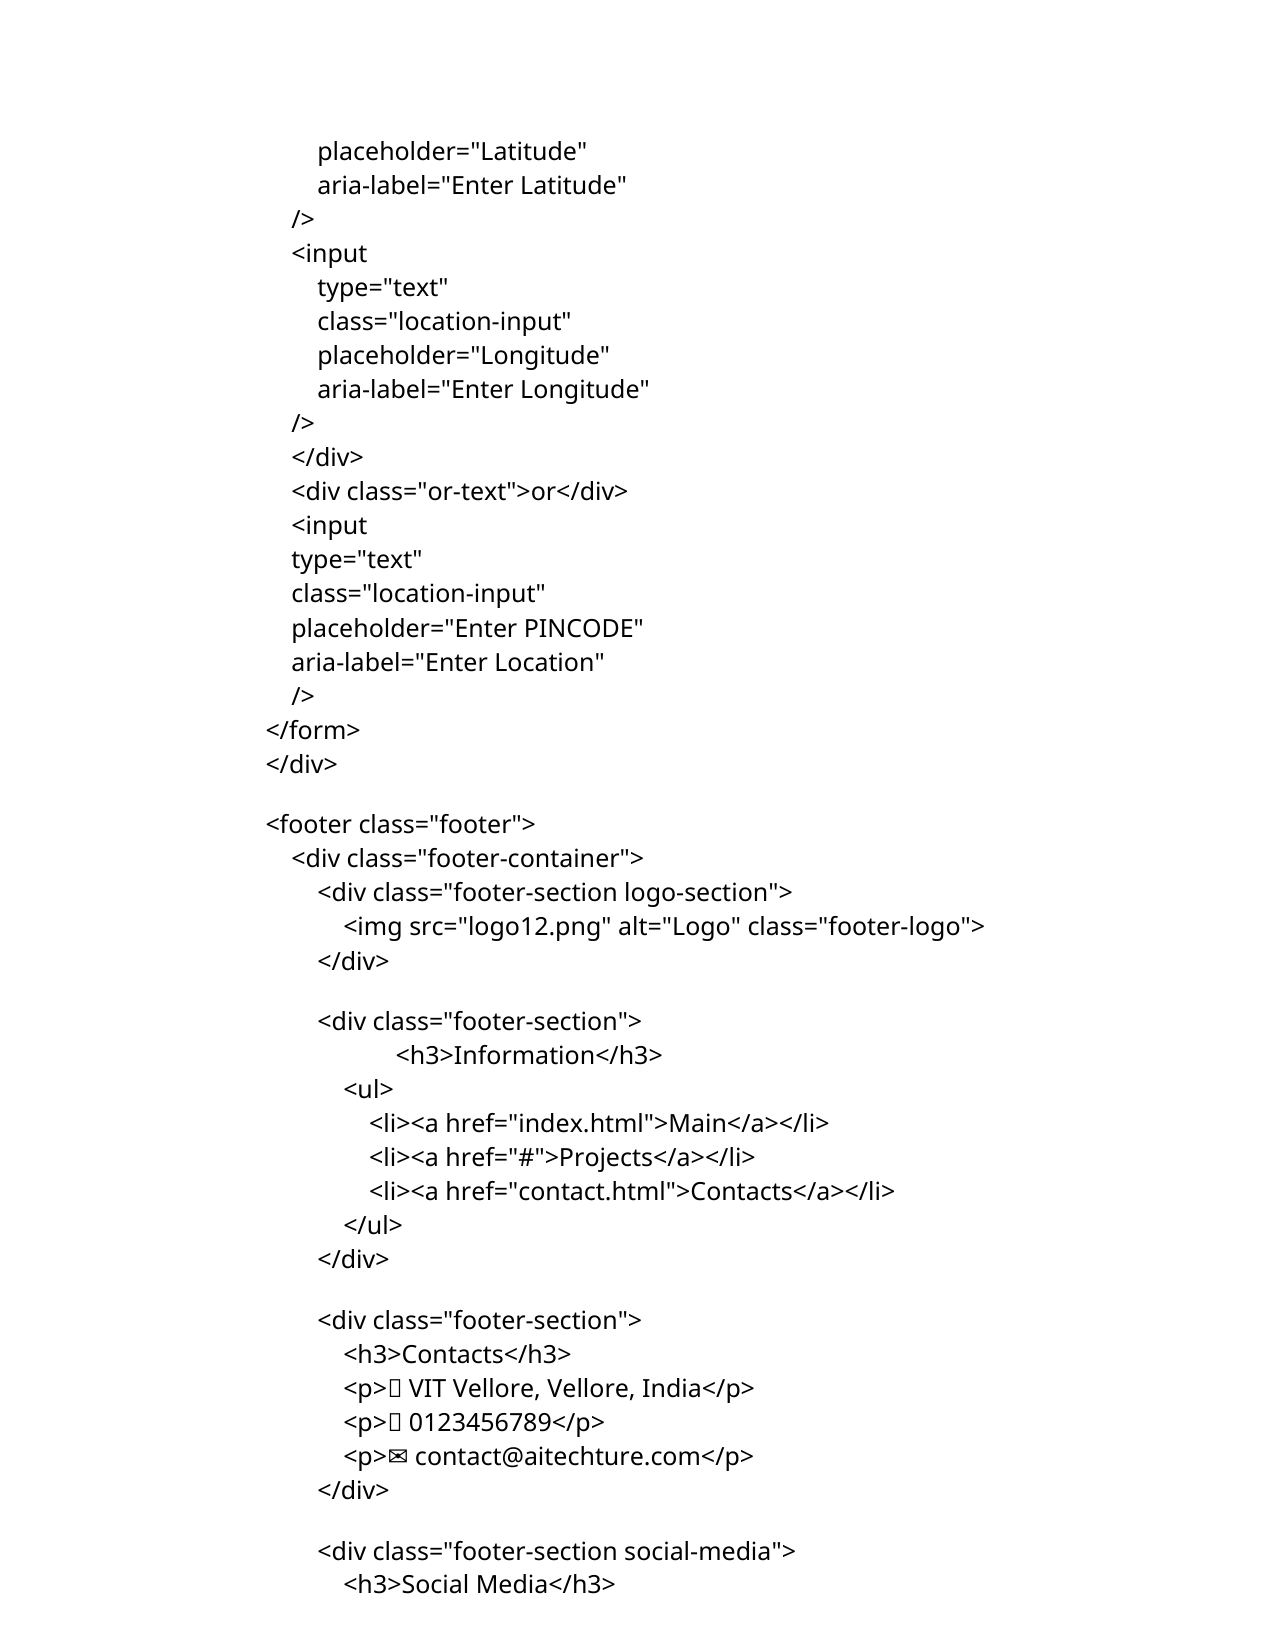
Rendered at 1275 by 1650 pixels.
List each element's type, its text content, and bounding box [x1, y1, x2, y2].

text <p>📞 0123456789</p> [187, 1404, 1125, 1439]
text aria-label="Enter Location" [187, 644, 1125, 678]
text <p>📍 VIT Vellore, Vellore, India</p> [187, 1371, 1125, 1404]
text <input [187, 508, 1125, 542]
text type="text" [187, 269, 1125, 304]
text <div class="or-text">or</div> [187, 474, 1125, 508]
text aria-label="Enter Longitude" [187, 372, 1125, 406]
text /> [187, 678, 1125, 712]
text <h3>Social Media</h3> [187, 1567, 1125, 1601]
text <ul> [187, 1072, 1125, 1106]
text </div> [187, 746, 1125, 781]
text <div class="footer-section social-media"> [187, 1533, 1125, 1567]
text </div> [187, 440, 1125, 474]
text aria-label="Enter Latitude" [187, 167, 1125, 201]
text placeholder="Longitude" [187, 338, 1125, 372]
text </ul> [187, 1208, 1125, 1242]
text class="location-input" [187, 576, 1125, 610]
text <div class="footer-section logo-section"> [187, 875, 1125, 909]
text type="text" [187, 542, 1125, 576]
text <footer class="footer"> [187, 807, 1125, 841]
text /> [187, 201, 1125, 236]
text <img src="logo12.png" alt="Logo" class="footer-logo"> [187, 909, 1125, 943]
text </div> [187, 1473, 1125, 1507]
text placeholder="Latitude" [187, 133, 1125, 167]
text <li><a href="#">Projects</a></li> [187, 1140, 1125, 1174]
text /> [187, 406, 1125, 440]
text <li><a href="index.html">Main</a></li> [187, 1106, 1125, 1140]
text <p>✉️ contact@aitechture.com</p> [187, 1439, 1125, 1473]
text placeholder="Enter PINCODE" [187, 610, 1125, 644]
text <div class="footer-container"> [187, 841, 1125, 875]
text <h3>Contacts</h3> [187, 1336, 1125, 1371]
text </div> [187, 943, 1125, 977]
text <input [187, 236, 1125, 269]
text class="location-input" [187, 304, 1125, 338]
text </div> [187, 1242, 1125, 1276]
text <li><a href="contact.html">Contacts</a></li> [187, 1174, 1125, 1208]
text <h3>Information</h3> [187, 1038, 1125, 1072]
text <div class="footer-section"> [187, 1003, 1125, 1038]
text </form> [187, 712, 1125, 746]
text <div class="footer-section"> [187, 1302, 1125, 1336]
